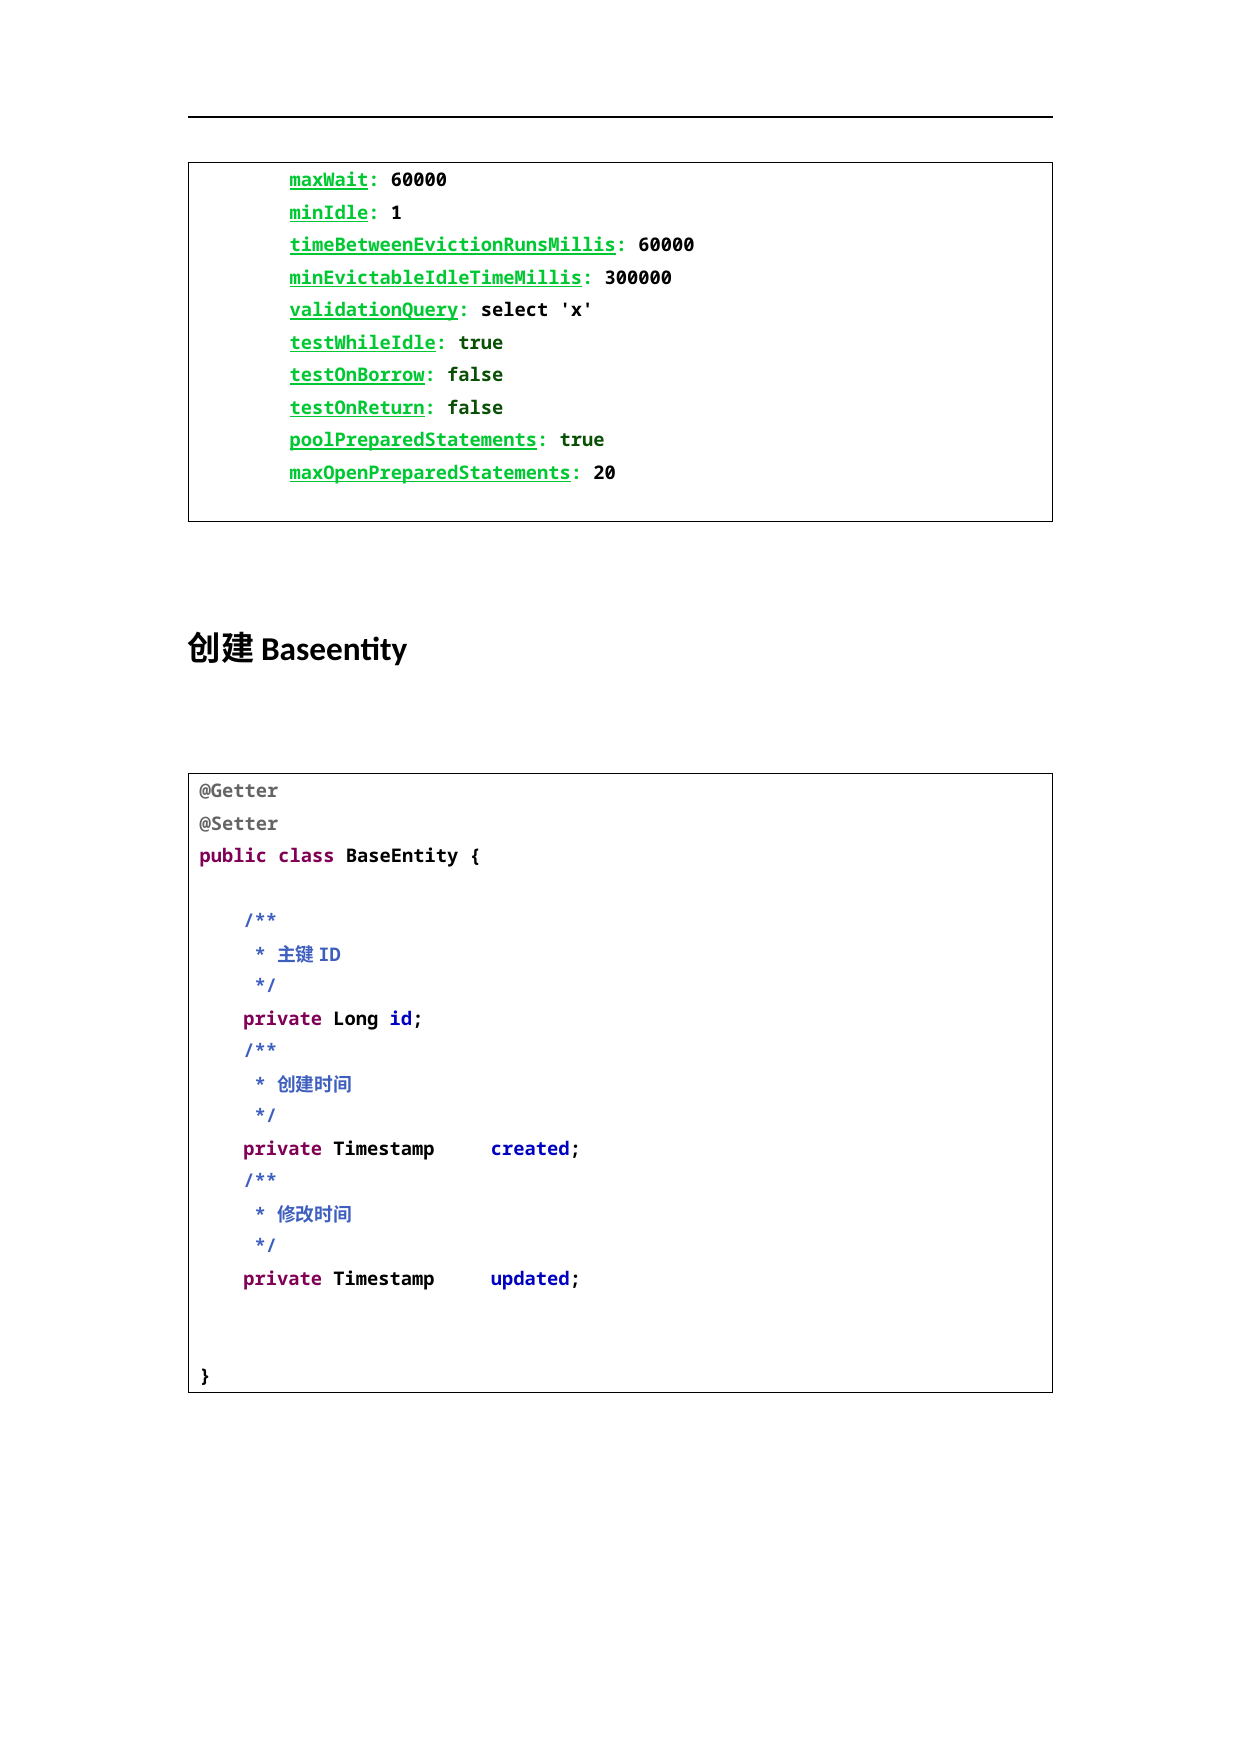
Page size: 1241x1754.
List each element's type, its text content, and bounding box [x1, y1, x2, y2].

subtitle 创建Baseentity [187, 614, 1053, 679]
table_header @Getter @Setter public class BaseEntity { /** * 主键ID */ private Long id; /** * 创建时间 */ private Timestamp created; /** * 修改时间 */ private Timestamp updated; } [189, 774, 1052, 1392]
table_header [189, 163, 1052, 521]
